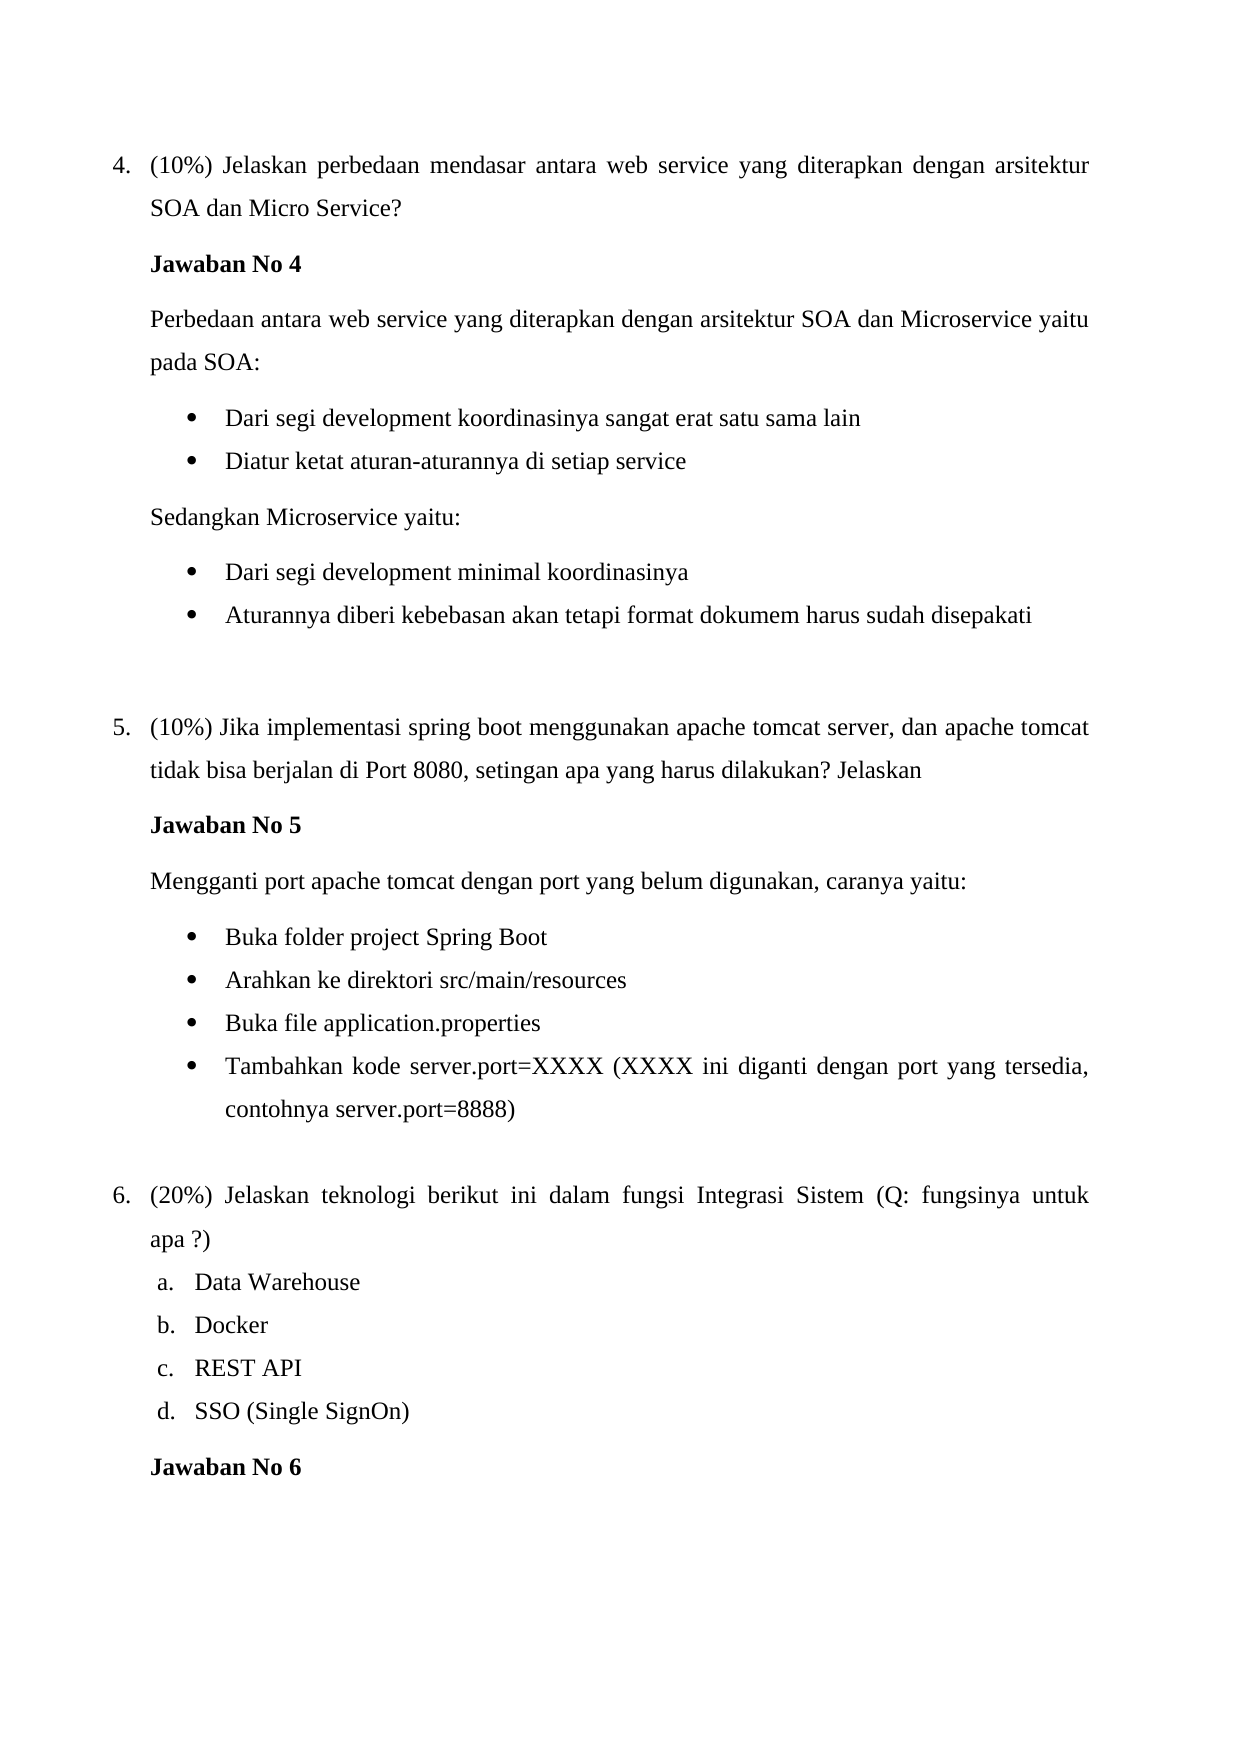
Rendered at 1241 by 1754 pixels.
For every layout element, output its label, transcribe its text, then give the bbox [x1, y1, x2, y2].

list Arahkan ke direktori src/main/resources [187, 965, 1090, 994]
list Data Warehouse [157, 1267, 1090, 1296]
list Aturannya diberi kebebasan akan tetapi format dokumem harus sudah disepakati [187, 601, 1090, 629]
text Jawaban No 6 [150, 1452, 1090, 1481]
text Jawaban No 5 [150, 811, 1090, 839]
text Perbedaan antara web service yang diterapkan dengan arsitektur SOA dan Microservice yaitu pada SOA: [150, 304, 1090, 376]
list SSO (Single SignOn) [157, 1396, 1090, 1425]
text Mengganti port apache tomcat dengan port yang belum digunakan, caranya yaitu: [150, 866, 1090, 895]
text Jawaban No 4 [150, 249, 1090, 277]
list Dari segi development minimal koordinasinya [187, 557, 1090, 586]
list REST API [157, 1353, 1090, 1382]
list (20%) Jelaskan teknologi berikut ini dalam fungsi Integrasi Sistem (Q: fungsinya untuk apa ?) [112, 1181, 1090, 1252]
list (10%) Jika implementasi spring boot menggunakan apache tomcat server, dan apache tomcat tidak bisa berjalan di Port 8080, setingan apa yang harus dilakukan? Jelaskan [112, 712, 1090, 784]
list Tambahkan kode server.port=XXXX (XXXX ini diganti dengan port yang tersedia, contohnya server.port=8888) [187, 1051, 1090, 1123]
list Buka file application.properties [187, 1008, 1090, 1037]
list Diatur ketat aturan-aturannya di setiap service [187, 446, 1090, 475]
list Docker [157, 1310, 1090, 1339]
list Buka folder project Spring Boot [187, 922, 1090, 951]
list (10%) Jelaskan perbedaan mendasar antara web service yang diterapkan dengan arsitektur SOA dan Micro Service? [112, 150, 1090, 222]
list Dari segi development koordinasinya sangat erat satu sama lain [187, 403, 1090, 432]
text Sedangkan Microservice yaitu: [150, 502, 1090, 531]
